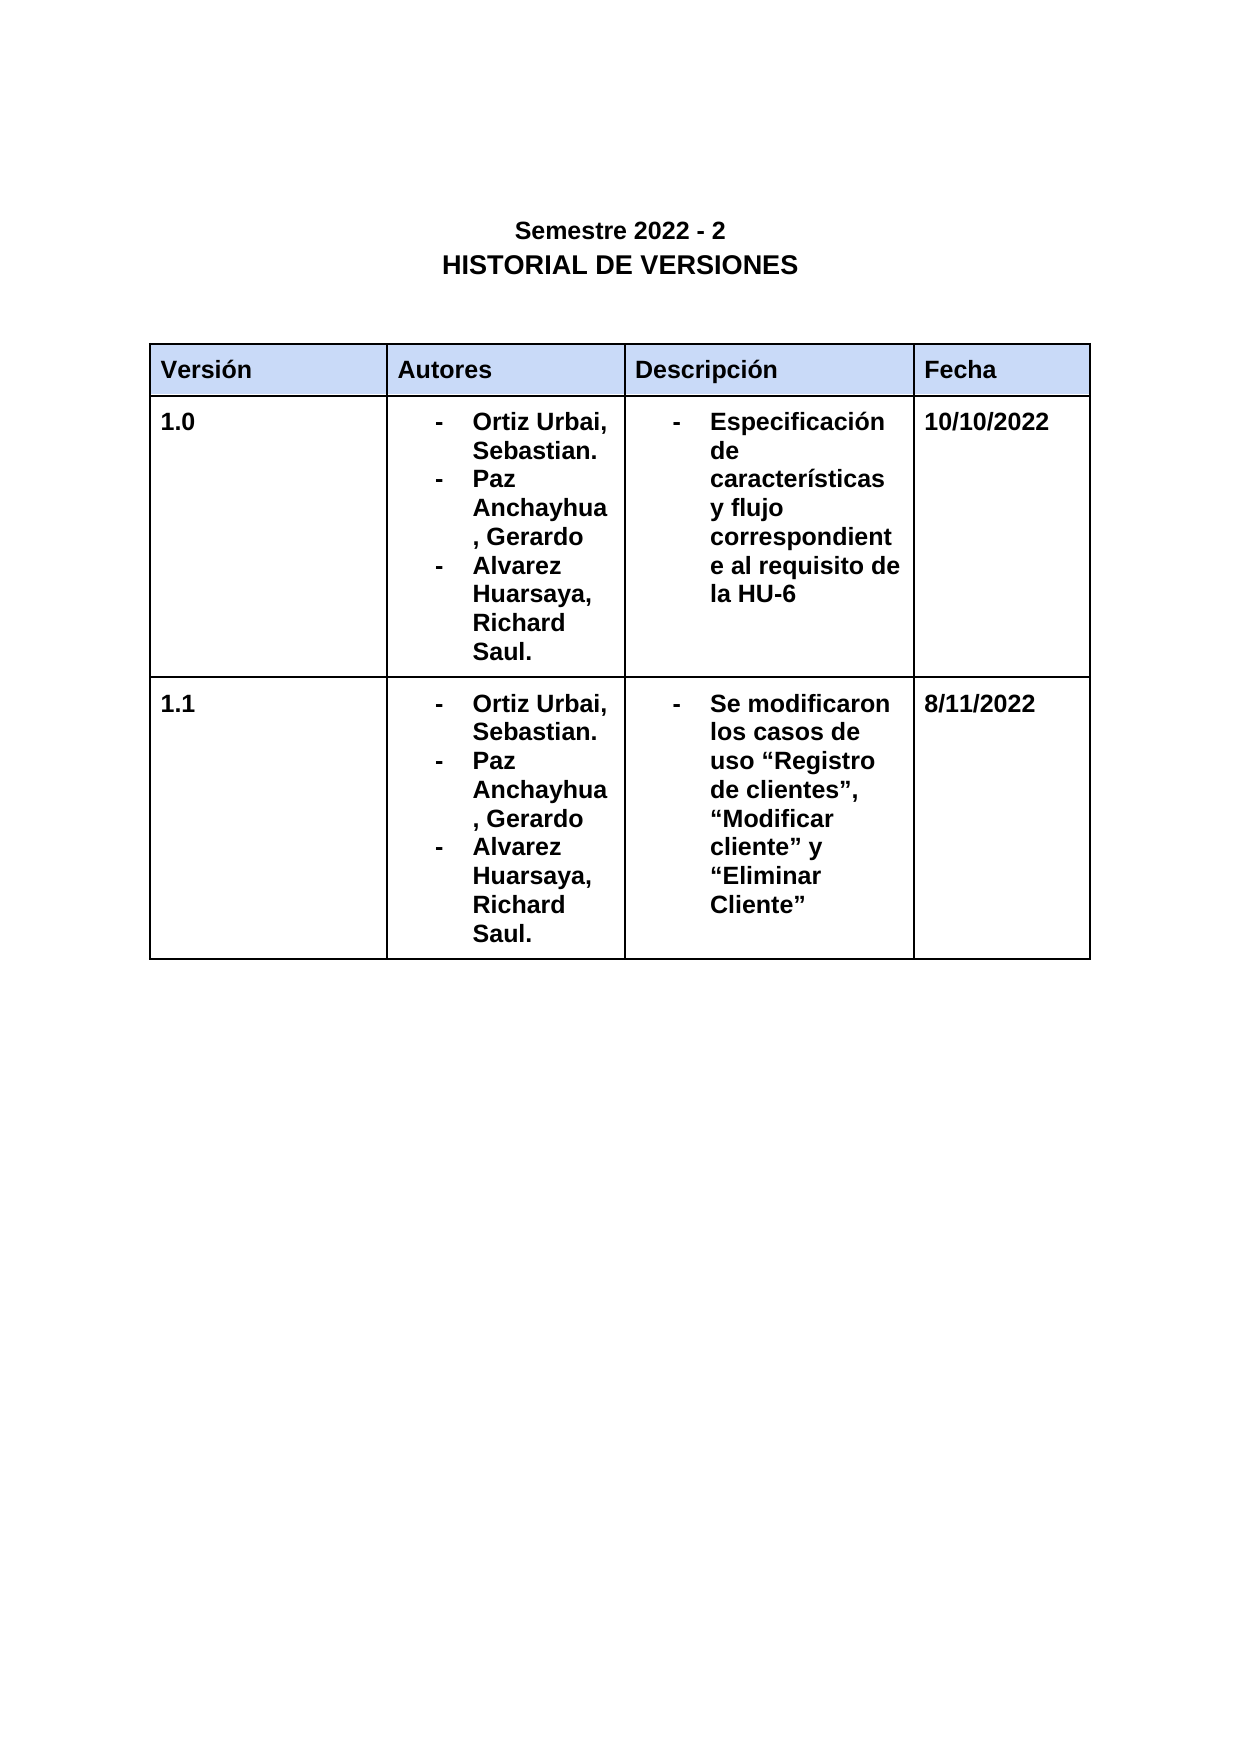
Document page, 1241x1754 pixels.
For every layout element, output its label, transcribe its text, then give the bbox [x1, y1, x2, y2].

table_cell Ortiz Urbai, Sebastian. Paz Anchayhua, Gerardo Alvarez Huarsaya, Richard Saul. [388, 678, 624, 958]
table_header Fecha [915, 345, 1089, 394]
text Semestre 2022 - 2 [150, 216, 1090, 245]
table_cell 8/11/2022 [915, 678, 1089, 958]
table_cell Se modificaron los casos de uso “Registro de clientes”, “Modificar cliente” y “Eliminar Cliente” [626, 678, 913, 958]
table_header Versión [151, 345, 386, 394]
table_cell Especificación de características y flujo correspondiente al requisito de la HU-6 [626, 397, 913, 676]
table_cell Ortiz Urbai, Sebastian. Paz Anchayhua, Gerardo Alvarez Huarsaya, Richard Saul. [388, 397, 624, 676]
text HISTORIAL DE VERSIONES [150, 249, 1090, 280]
table_header Autores [388, 345, 624, 394]
table_cell 10/10/2022 [915, 397, 1089, 676]
table_header Descripción [626, 345, 913, 394]
table_cell 1.1 [151, 678, 386, 958]
table_cell 1.0 [151, 397, 386, 676]
